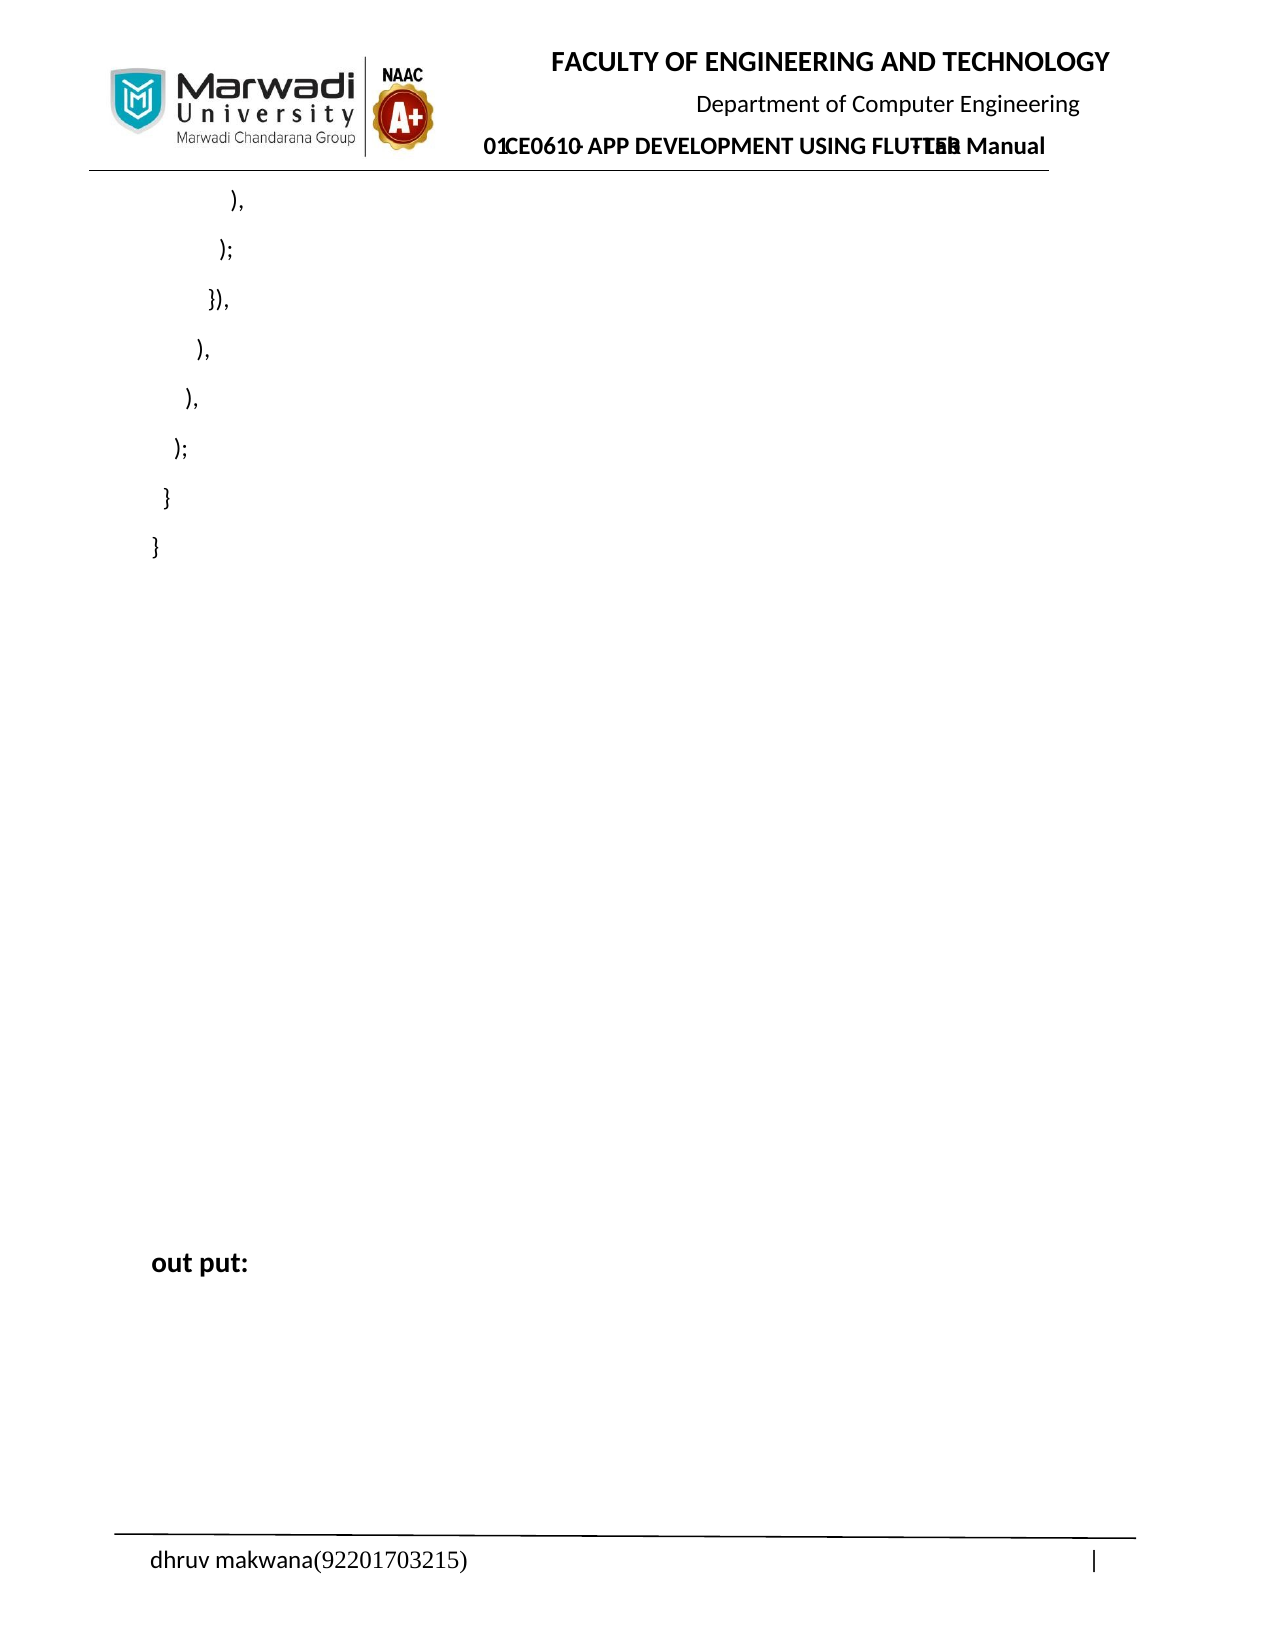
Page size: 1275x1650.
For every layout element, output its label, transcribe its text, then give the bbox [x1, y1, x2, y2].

text ), [151, 150, 945, 214]
text }), [151, 283, 945, 314]
text ), [151, 382, 945, 413]
text } [151, 482, 945, 512]
picture [100, 44, 443, 169]
text } [151, 532, 945, 562]
text ), [151, 333, 945, 363]
text out put: [151, 1244, 945, 1280]
text ); [151, 233, 945, 264]
text ); [151, 432, 945, 463]
